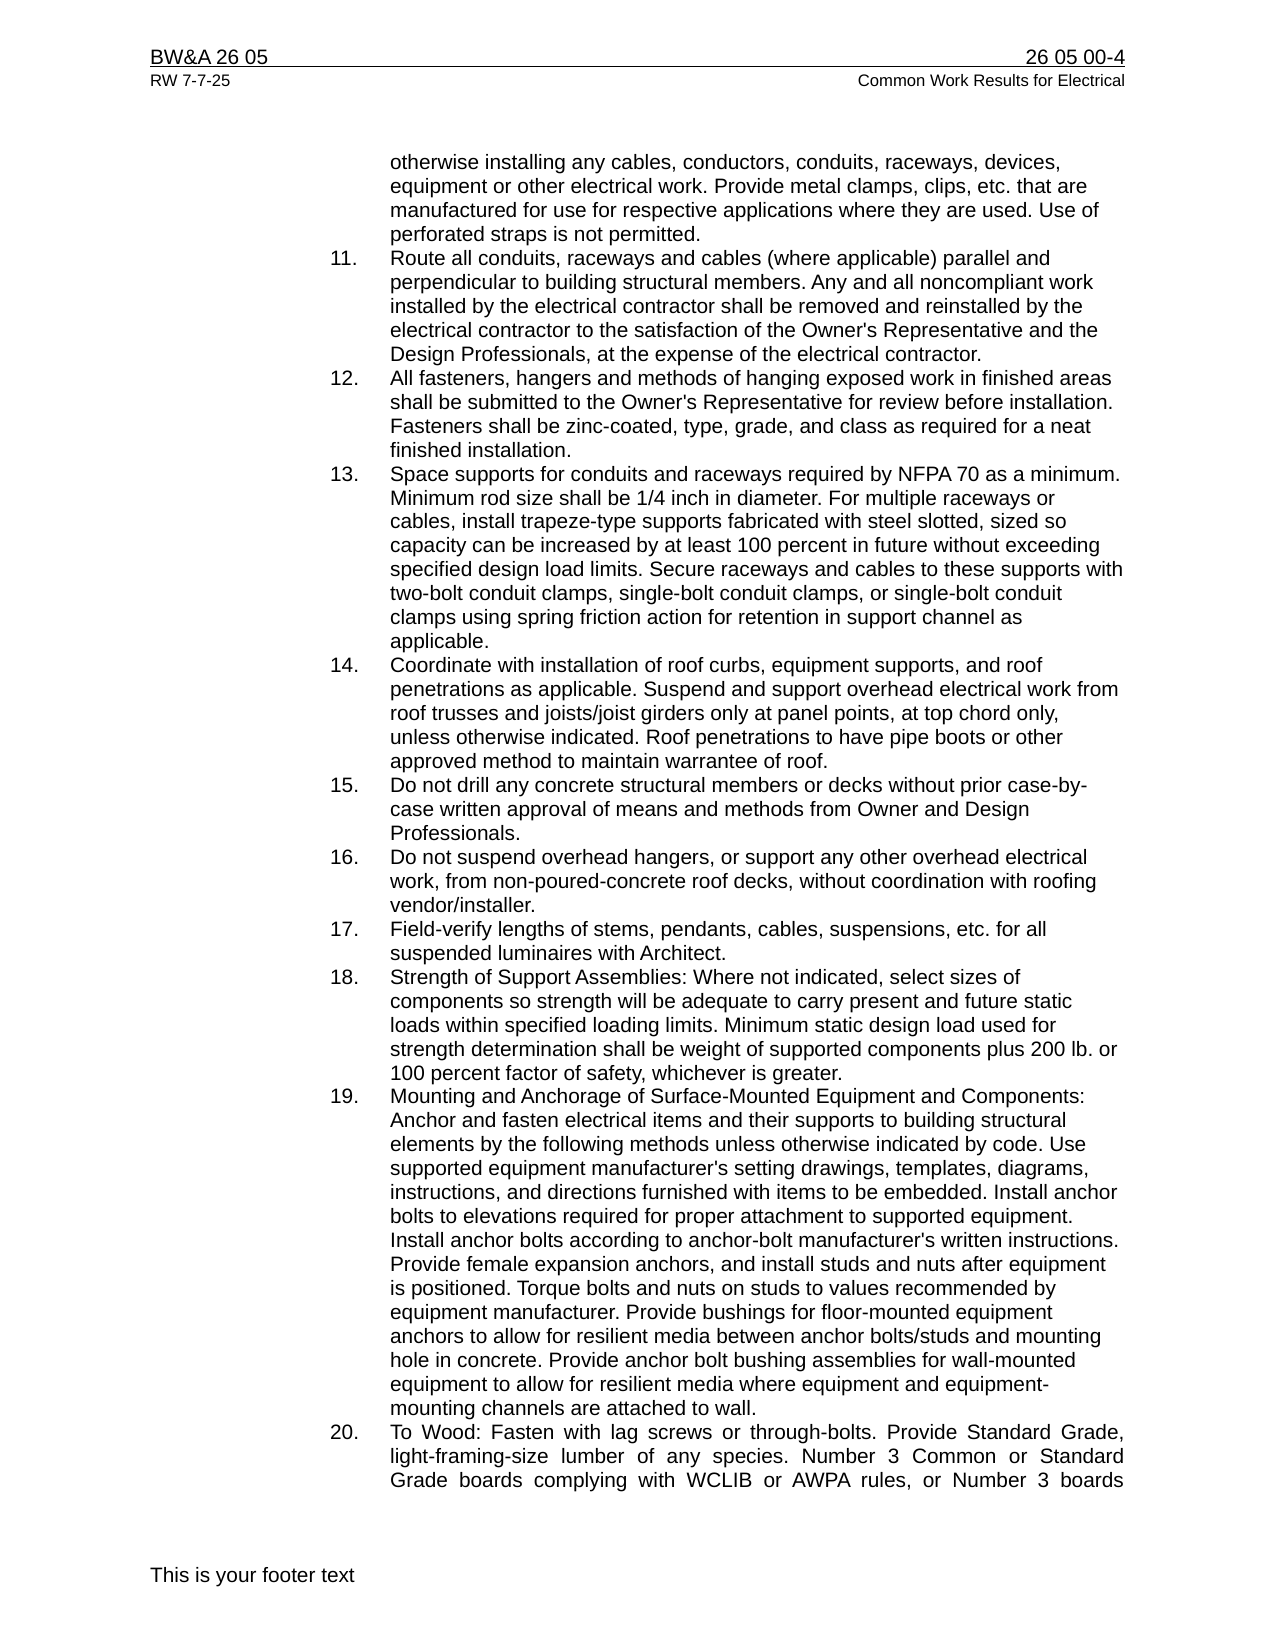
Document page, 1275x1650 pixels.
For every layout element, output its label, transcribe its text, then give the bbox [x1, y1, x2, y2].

list Strength of Support Assemblies: Where not indicated, select sizes of components so strength will be adequate to carry present and future static loads within specified loading limits. Minimum static design load used for strength determination shall be weight of supported components plus 200 lb. or 100 percent factor of safety, whichever is greater. [330, 964, 1125, 1084]
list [330, 1420, 1125, 1492]
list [330, 150, 1125, 246]
list Route all conduits, raceways and cables (where applicable) parallel and perpendicular to building structural members. Any and all noncompliant work installed by the electrical contractor shall be removed and reinstalled by the electrical contractor to the satisfaction of the Owner's Representative and the Design Professionals, at the expense of the electrical contractor. [330, 246, 1125, 366]
list Do not drill any concrete structural members or decks without prior case-by-case written approval of means and methods from Owner and Design Professionals. [330, 773, 1125, 845]
list Do not suspend overhead hangers, or support any other overhead electrical work, from non-poured-concrete roof decks, without coordination with roofing vendor/installer. [330, 845, 1125, 917]
list Field-verify lengths of stems, pendants, cables, suspensions, etc. for all suspended luminaires with Architect. [330, 917, 1125, 964]
list Mounting and Anchorage of Surface-Mounted Equipment and Components: Anchor and fasten electrical items and their supports to building structural elements by the following methods unless otherwise indicated by code. Use supported equipment manufacturer's setting drawings, templates, diagrams, instructions, and directions furnished with items to be embedded. Install anchor bolts to elevations required for proper attachment to supported equipment. Install anchor bolts according to anchor-bolt manufacturer's written instructions. Provide female expansion anchors, and install studs and nuts after equipment is positioned. Torque bolts and nuts on studs to values recommended by equipment manufacturer. Provide bushings for floor-mounted equipment anchors to allow for resilient media between anchor bolts/studs and mounting hole in concrete. Provide anchor bolt bushing assemblies for wall-mounted equipment to allow for resilient media where equipment and equipment-mounting channels are attached to wall. [330, 1084, 1125, 1420]
list Coordinate with installation of roof curbs, equipment supports, and roof penetrations as applicable. Suspend and support overhead electrical work from roof trusses and joists/joist girders only at panel points, at top chord only, unless otherwise indicated. Roof penetrations to have pipe boots or other approved method to maintain warrantee of roof. [330, 653, 1125, 773]
list All fasteners, hangers and methods of hanging exposed work in finished areas shall be submitted to the Owner's Representative for review before installation. Fasteners shall be zinc-coated, type, grade, and class as required for a neat finished installation. [330, 366, 1125, 461]
list Space supports for conduits and raceways required by NFPA 70 as a minimum. Minimum rod size shall be 1/4 inch in diameter. For multiple raceways or cables, install trapeze-type supports fabricated with steel slotted, sized so capacity can be increased by at least 100 percent in future without exceeding specified design load limits. Secure raceways and cables to these supports with two-bolt conduit clamps, single-bolt conduit clamps, or single-bolt conduit clamps using spring friction action for retention in support channel as applicable. [330, 461, 1125, 653]
